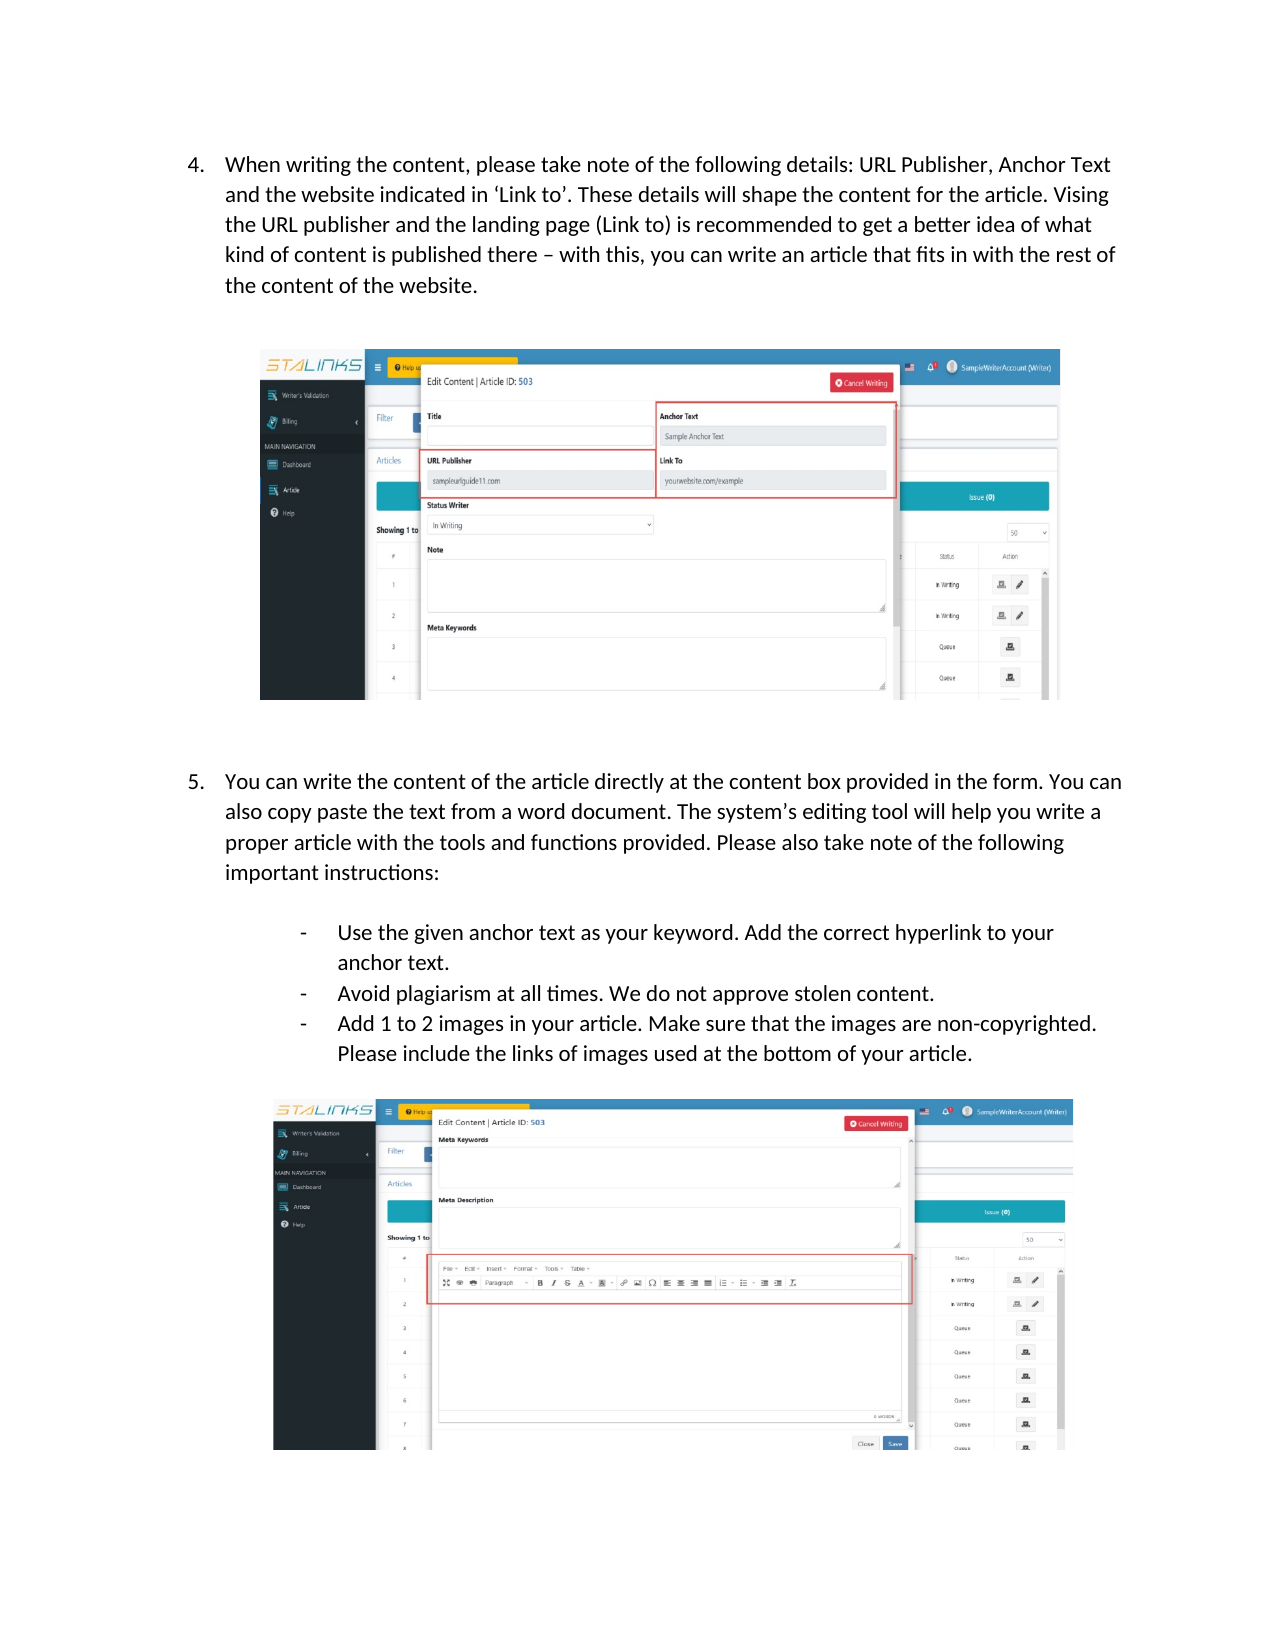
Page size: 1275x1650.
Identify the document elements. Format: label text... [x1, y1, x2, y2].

list Use the given anchor text as your keyword. Add the correct hyperlink to your anchor text. [300, 918, 1125, 977]
picture [260, 349, 1060, 700]
list Add 1 to 2 images in your article. Make sure that the images are non-copyrighted. Please include the links of images used at the bottom of your article. [300, 1009, 1125, 1067]
list When writing the content, please take note of the following details: URL Publisher, Anchor Text and the website indicated in ‘Link to’. These details will shape the content for the article. Vising the URL publisher and the landing page (Link to) is recommended to get a better idea of what kind of content is published there – with this, you can write an article that fits in with the rest of the content of the website. [187, 150, 1125, 299]
list Avoid plagiarism at all times. We do not approve stolen content. [300, 979, 1125, 1007]
list You can write the content of the article directly at the content box provided in the form. You can also copy paste the text from a word document. The system’s editing tool will help you write a proper article with the tools and functions provided. Please also take note of the following important instructions: [187, 767, 1125, 886]
picture [273, 1099, 1074, 1450]
